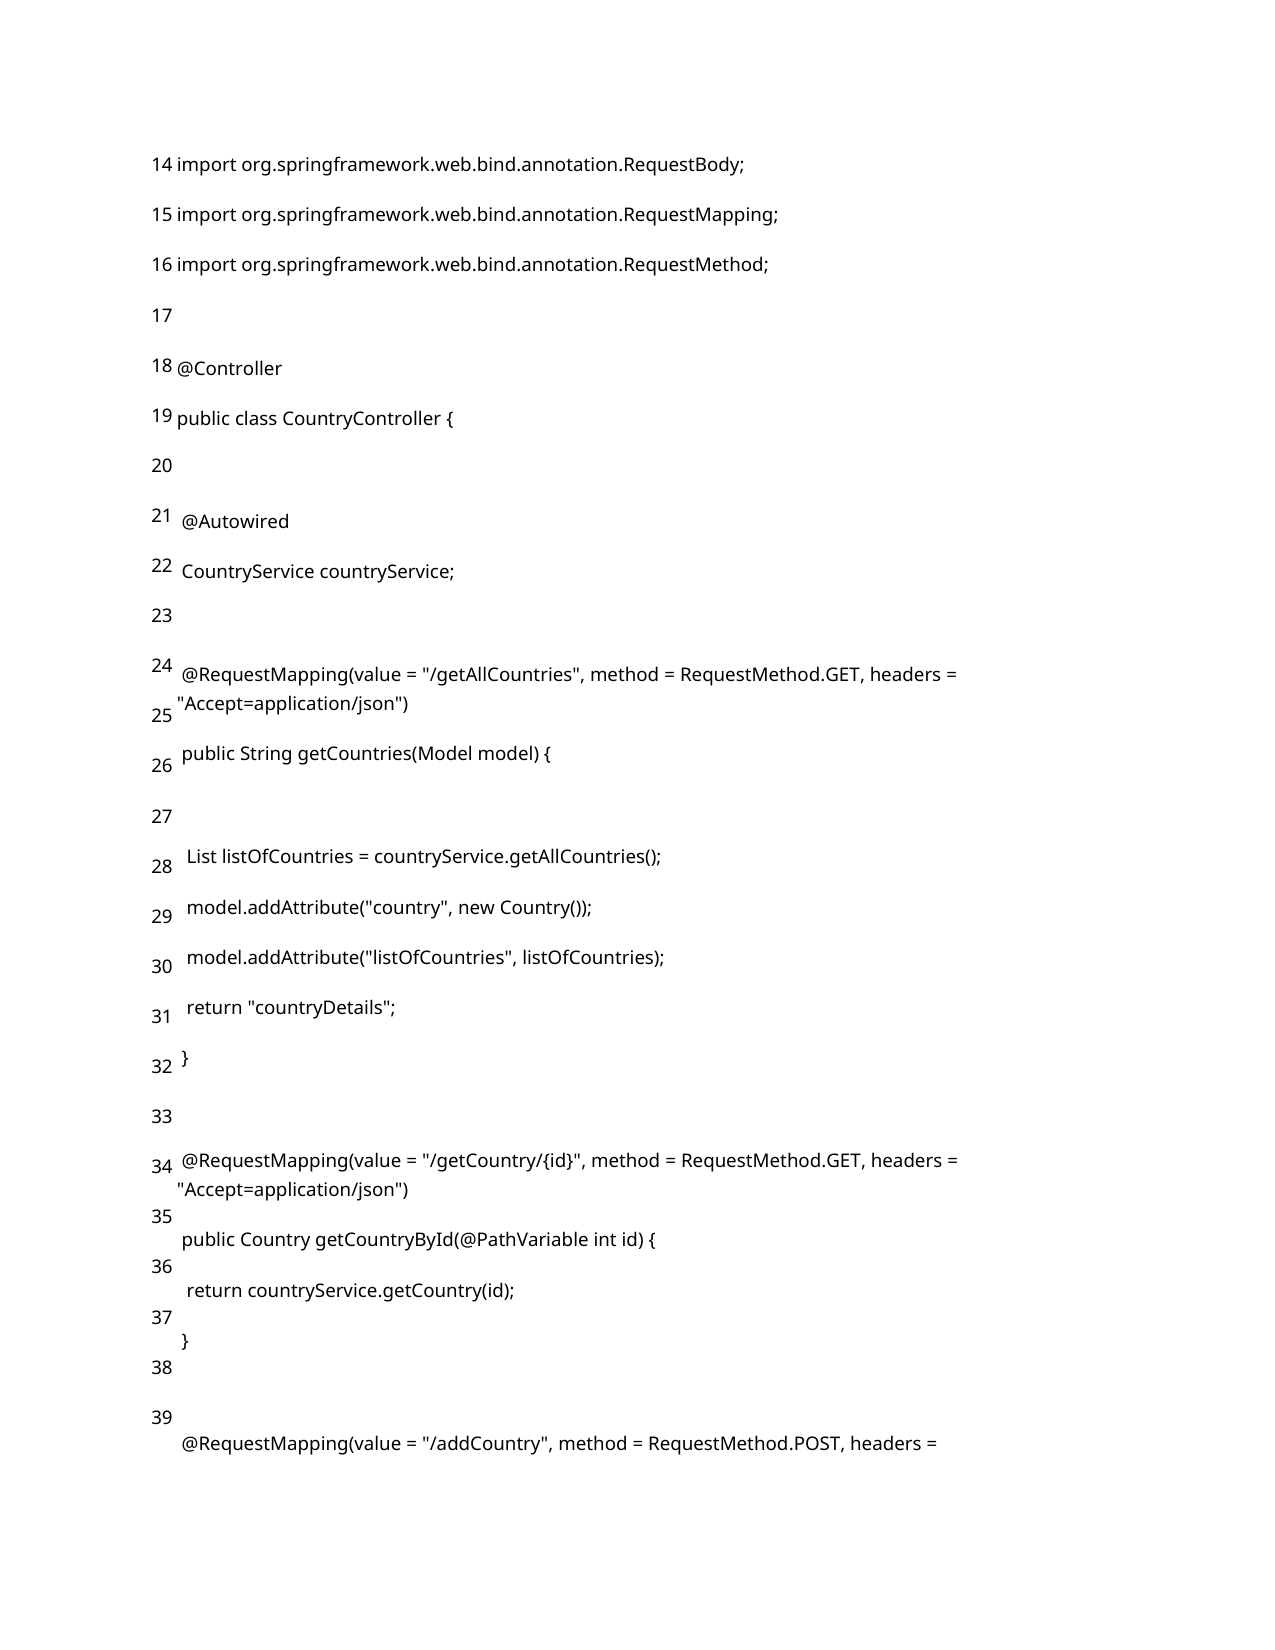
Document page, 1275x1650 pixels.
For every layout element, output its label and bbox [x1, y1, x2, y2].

table_header [175, 150, 1133, 1457]
table_header [149, 150, 175, 1457]
